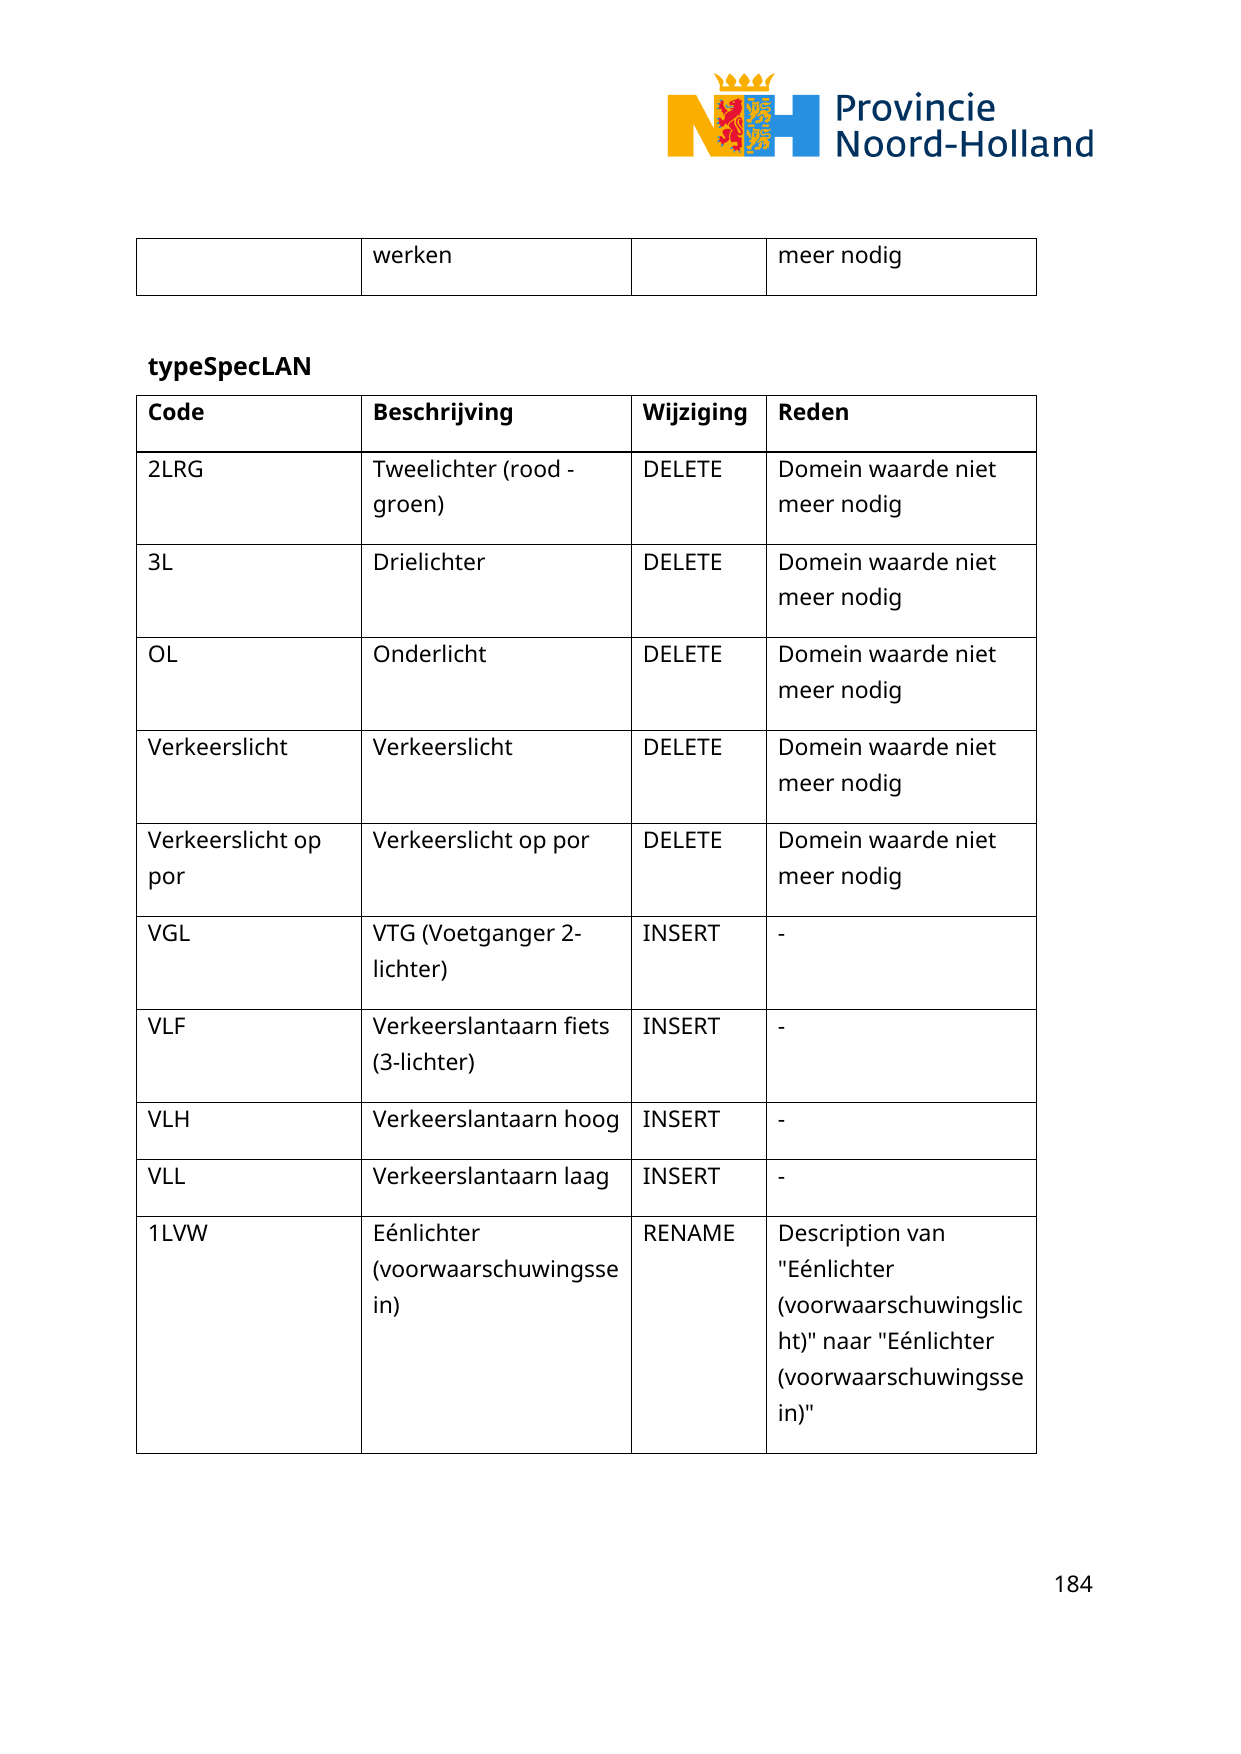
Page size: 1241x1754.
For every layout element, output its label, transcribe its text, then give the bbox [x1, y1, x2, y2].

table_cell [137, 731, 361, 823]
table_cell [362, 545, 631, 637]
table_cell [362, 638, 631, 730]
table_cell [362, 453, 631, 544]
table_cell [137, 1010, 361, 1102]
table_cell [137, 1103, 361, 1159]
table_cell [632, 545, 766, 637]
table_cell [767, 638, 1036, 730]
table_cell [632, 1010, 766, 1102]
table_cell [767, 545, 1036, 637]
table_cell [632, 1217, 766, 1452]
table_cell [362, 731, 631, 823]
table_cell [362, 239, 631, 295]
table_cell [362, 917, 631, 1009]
picture [667, 73, 1093, 157]
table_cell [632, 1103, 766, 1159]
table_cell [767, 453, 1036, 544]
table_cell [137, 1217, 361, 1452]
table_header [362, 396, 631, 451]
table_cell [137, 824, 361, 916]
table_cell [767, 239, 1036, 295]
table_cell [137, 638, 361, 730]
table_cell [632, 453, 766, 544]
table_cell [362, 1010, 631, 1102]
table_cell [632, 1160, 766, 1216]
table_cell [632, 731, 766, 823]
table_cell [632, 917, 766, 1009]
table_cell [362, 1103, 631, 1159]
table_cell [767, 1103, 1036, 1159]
subtitle typeSpecLAN [148, 349, 1093, 383]
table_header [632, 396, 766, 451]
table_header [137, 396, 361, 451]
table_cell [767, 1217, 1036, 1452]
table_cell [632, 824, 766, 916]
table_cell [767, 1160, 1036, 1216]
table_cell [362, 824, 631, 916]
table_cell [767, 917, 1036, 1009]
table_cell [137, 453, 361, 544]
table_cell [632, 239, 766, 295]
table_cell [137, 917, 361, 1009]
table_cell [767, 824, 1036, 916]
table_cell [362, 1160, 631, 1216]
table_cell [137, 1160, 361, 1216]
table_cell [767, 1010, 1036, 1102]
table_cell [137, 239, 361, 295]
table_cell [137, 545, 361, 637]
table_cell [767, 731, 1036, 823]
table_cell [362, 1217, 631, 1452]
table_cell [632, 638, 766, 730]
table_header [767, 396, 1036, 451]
